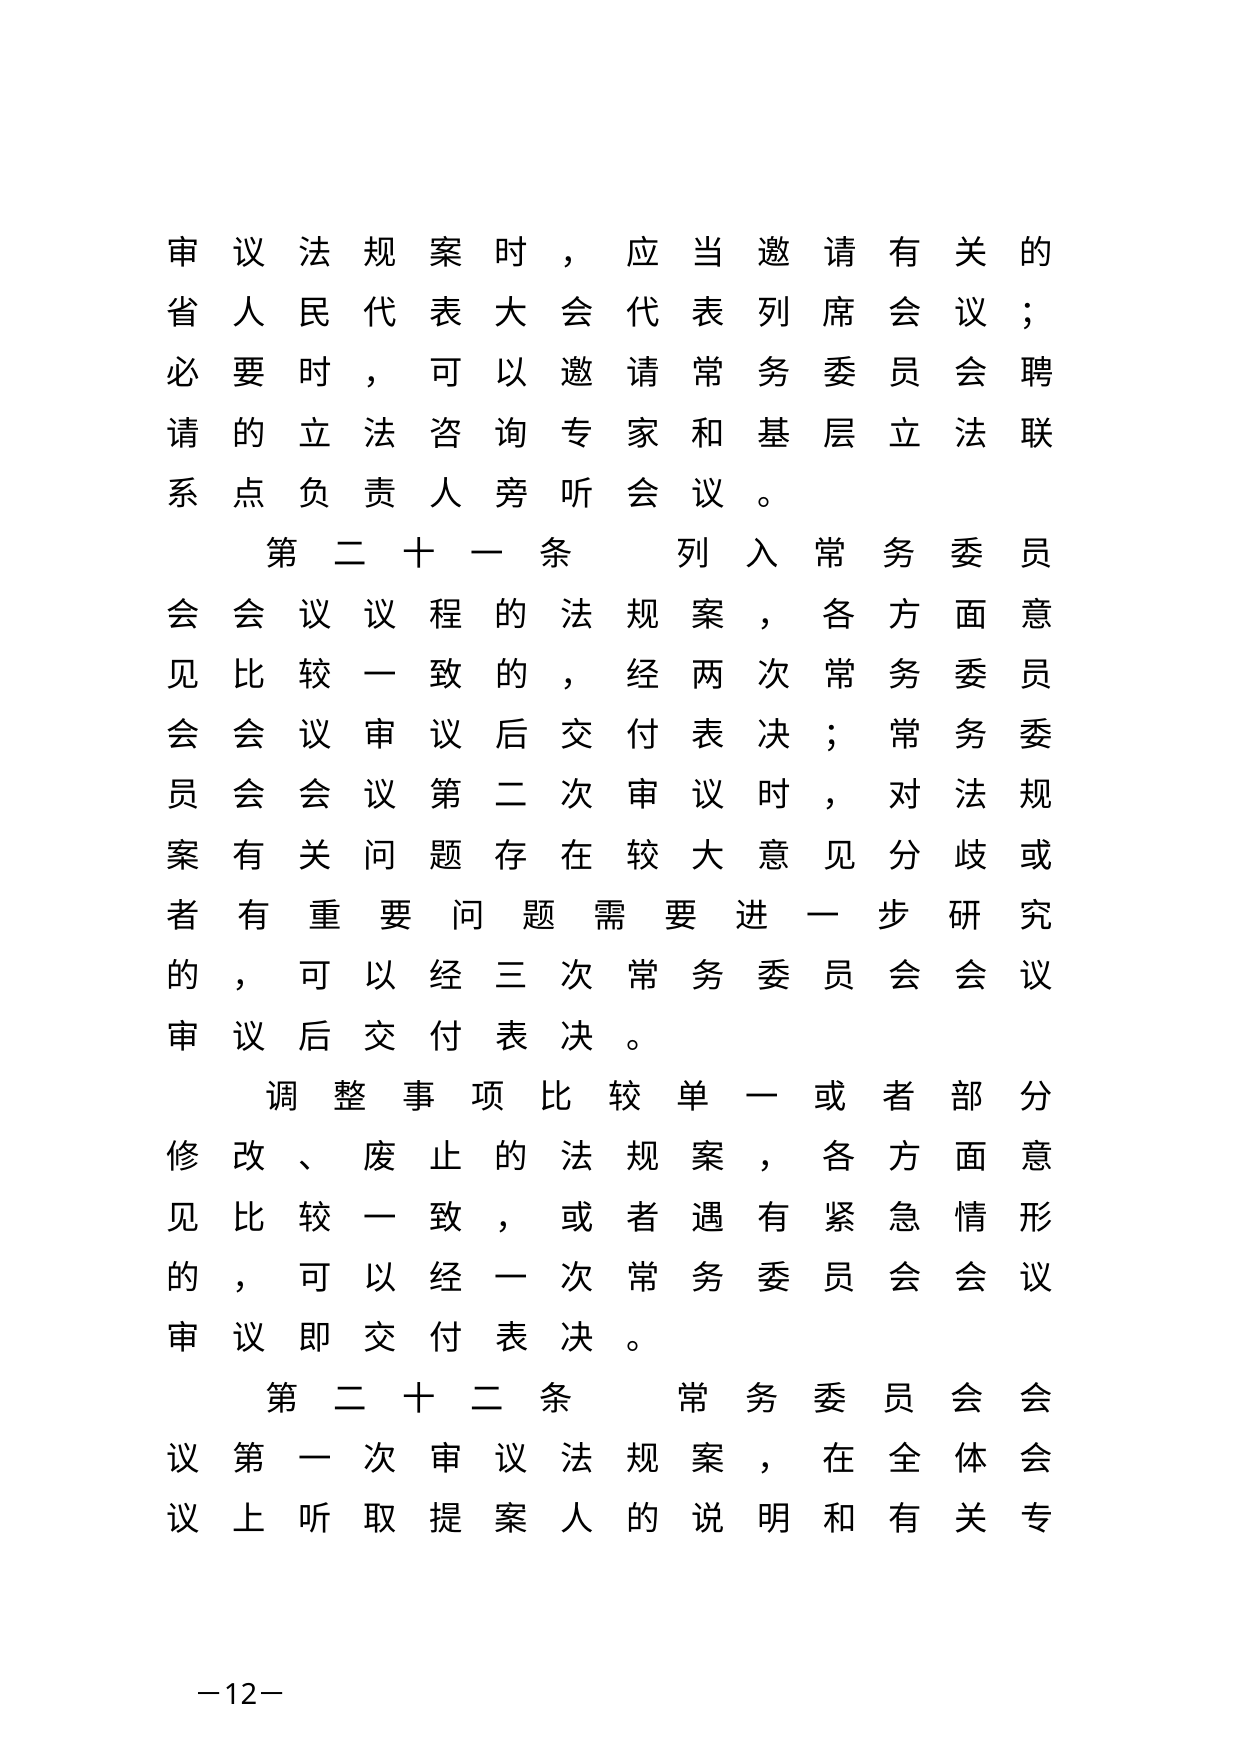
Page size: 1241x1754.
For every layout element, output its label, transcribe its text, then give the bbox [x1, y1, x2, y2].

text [167, 1365, 1085, 1546]
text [167, 219, 1085, 521]
text 第二十一条 列入常务委员会会议议程的法规案，各方面意见比较一致的，经两次常务委员会会议审议后交付表决；常务委员会会议第二次审议时，对法规案有关问题存在较大意见分歧或者有重要问题需要进一步研究的，可以经三次常务委员会会议审议后交付表决。 [167, 521, 1085, 1064]
text 调整事项比较单一或者部分修改、废止的法规案，各方面意见比较一致，或者遇有紧急情形的，可以经一次常务委员会会议审议即交付表决。 [167, 1064, 1085, 1365]
